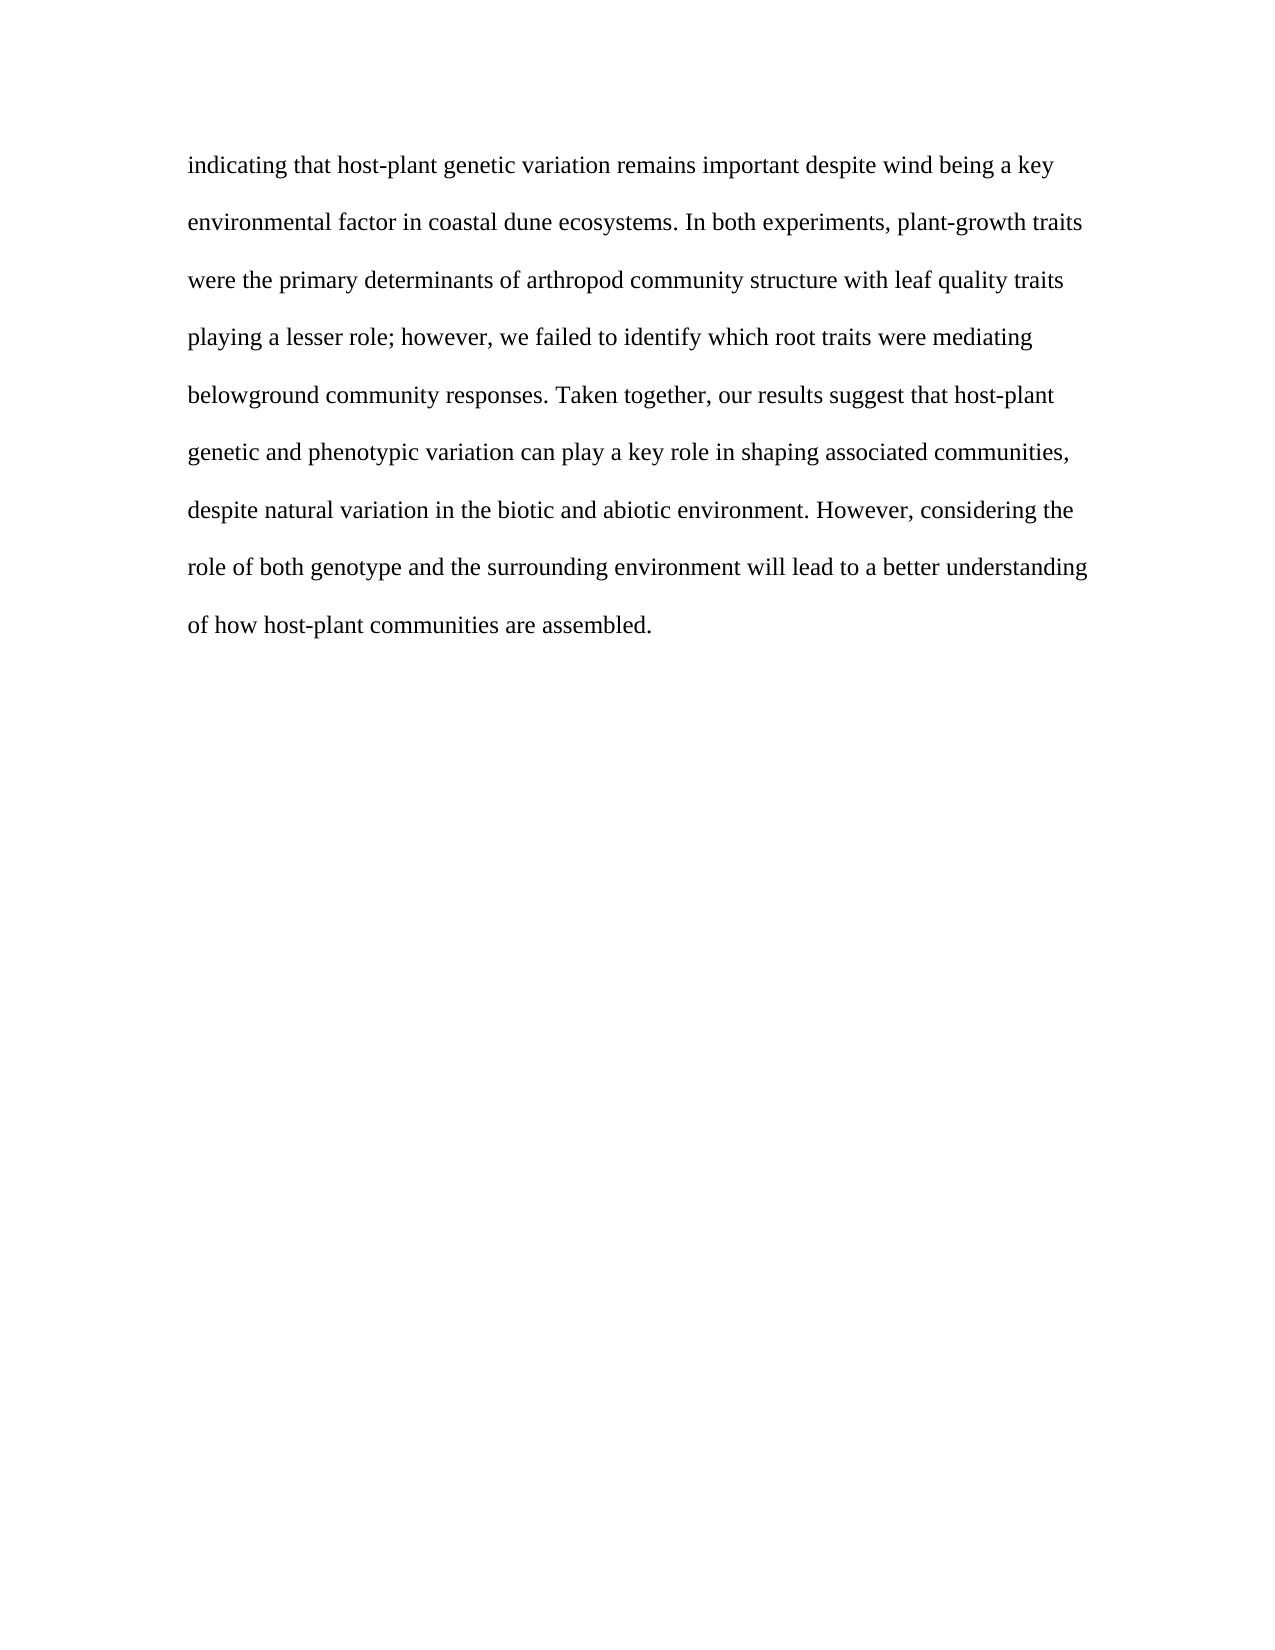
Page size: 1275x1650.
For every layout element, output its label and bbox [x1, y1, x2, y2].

text [187, 150, 1088, 639]
